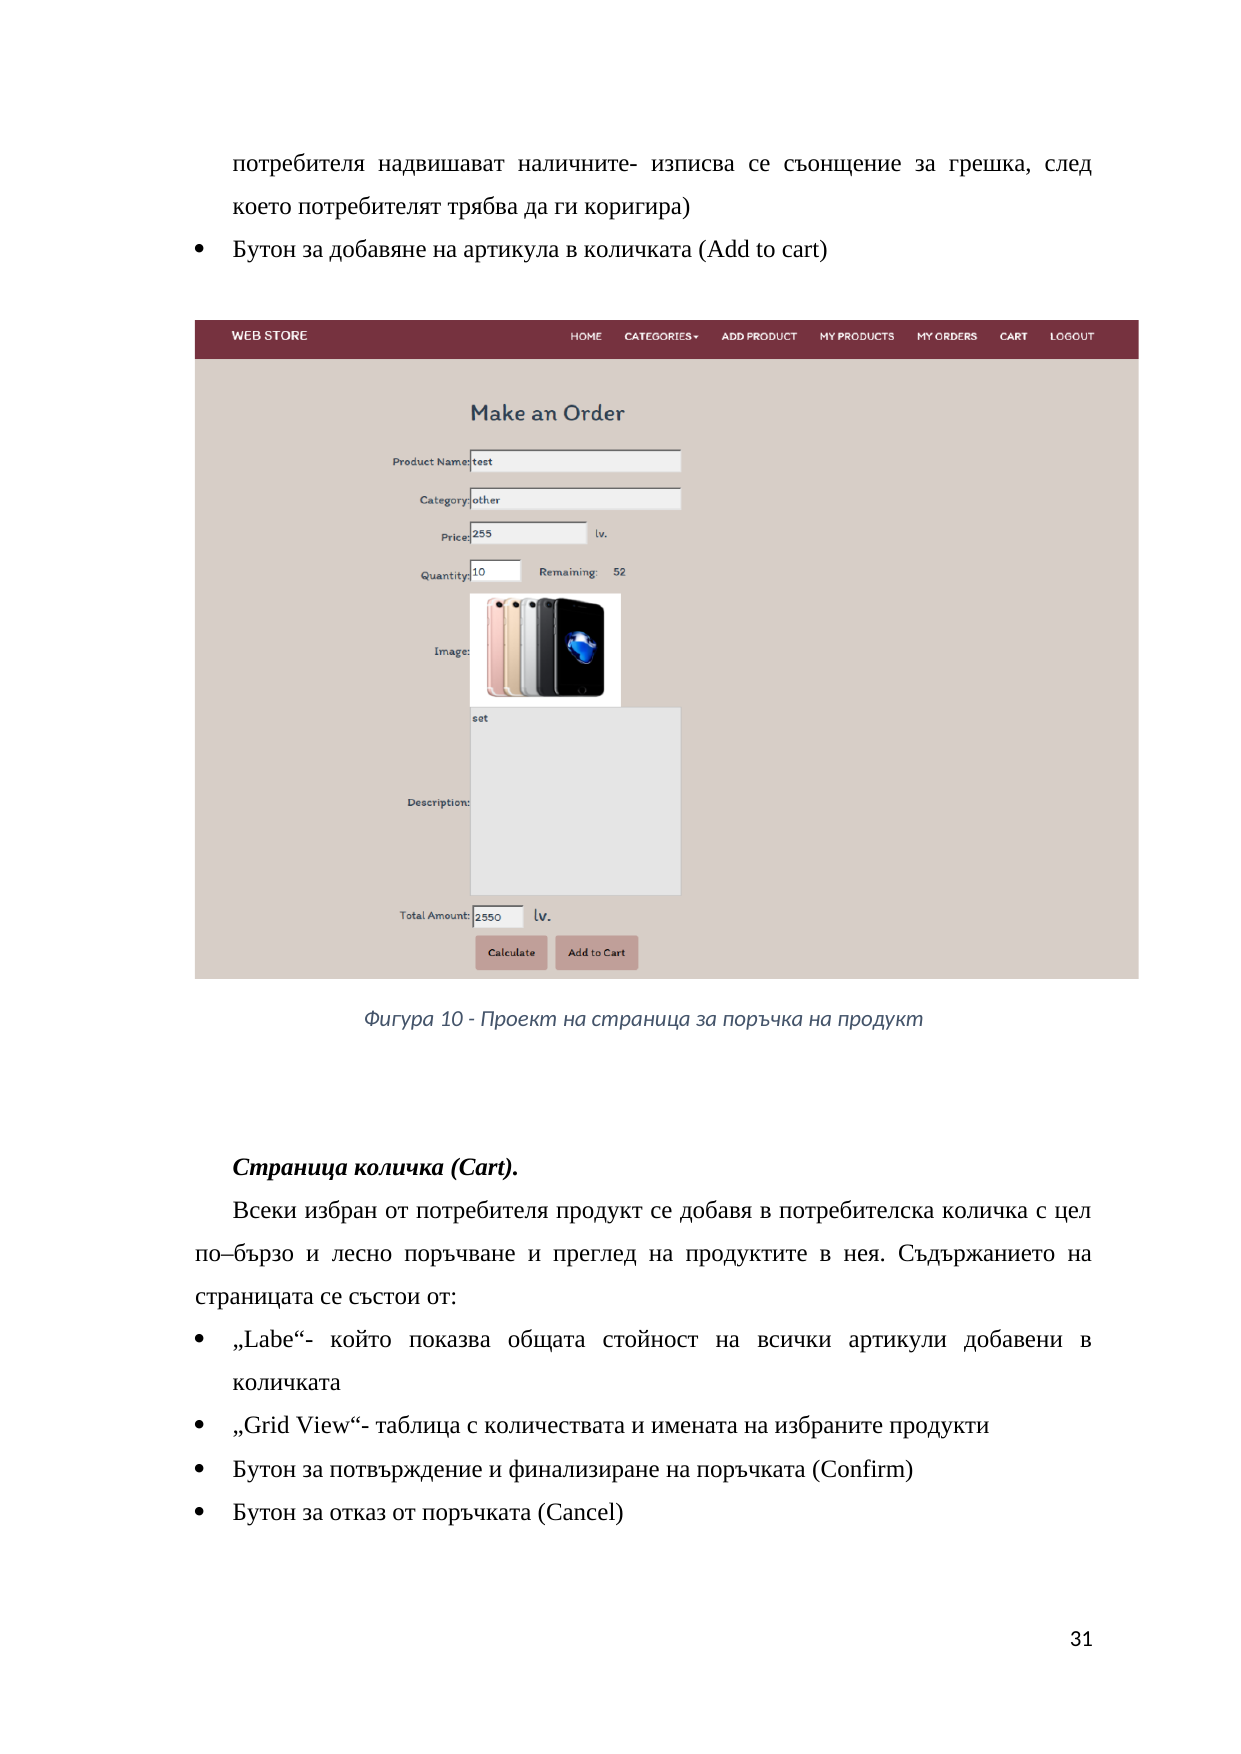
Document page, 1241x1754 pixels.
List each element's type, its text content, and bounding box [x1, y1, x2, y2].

list Бутон за отказ от поръчката (Cancel) [195, 1497, 1093, 1526]
list „Labe“- който показва общата стойност на всички артикули добавени в количката [195, 1324, 1093, 1396]
list „Grid Viеw“- таблица с количествата и имената на избраните продукти [195, 1411, 1093, 1439]
text Фигура 10 - Проект на страница за поръчка на продукт [195, 1004, 1093, 1032]
list Бутон за потвърждение и финализиране на поръчката (Confirm) [195, 1454, 1093, 1482]
list Всеки избран от потребителя продукт се добавя в потребителска количка с цел по–бързо и лесно поръчване и преглед на продуктите в нея. Съдържанието на страницата се състои от: [195, 1195, 1093, 1310]
picture [194, 320, 1139, 979]
list Бутон за добавяне на артикула в количката (Add to cart) [195, 234, 1093, 263]
list Страница количка (Cart). [195, 1152, 1093, 1181]
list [195, 148, 1093, 219]
